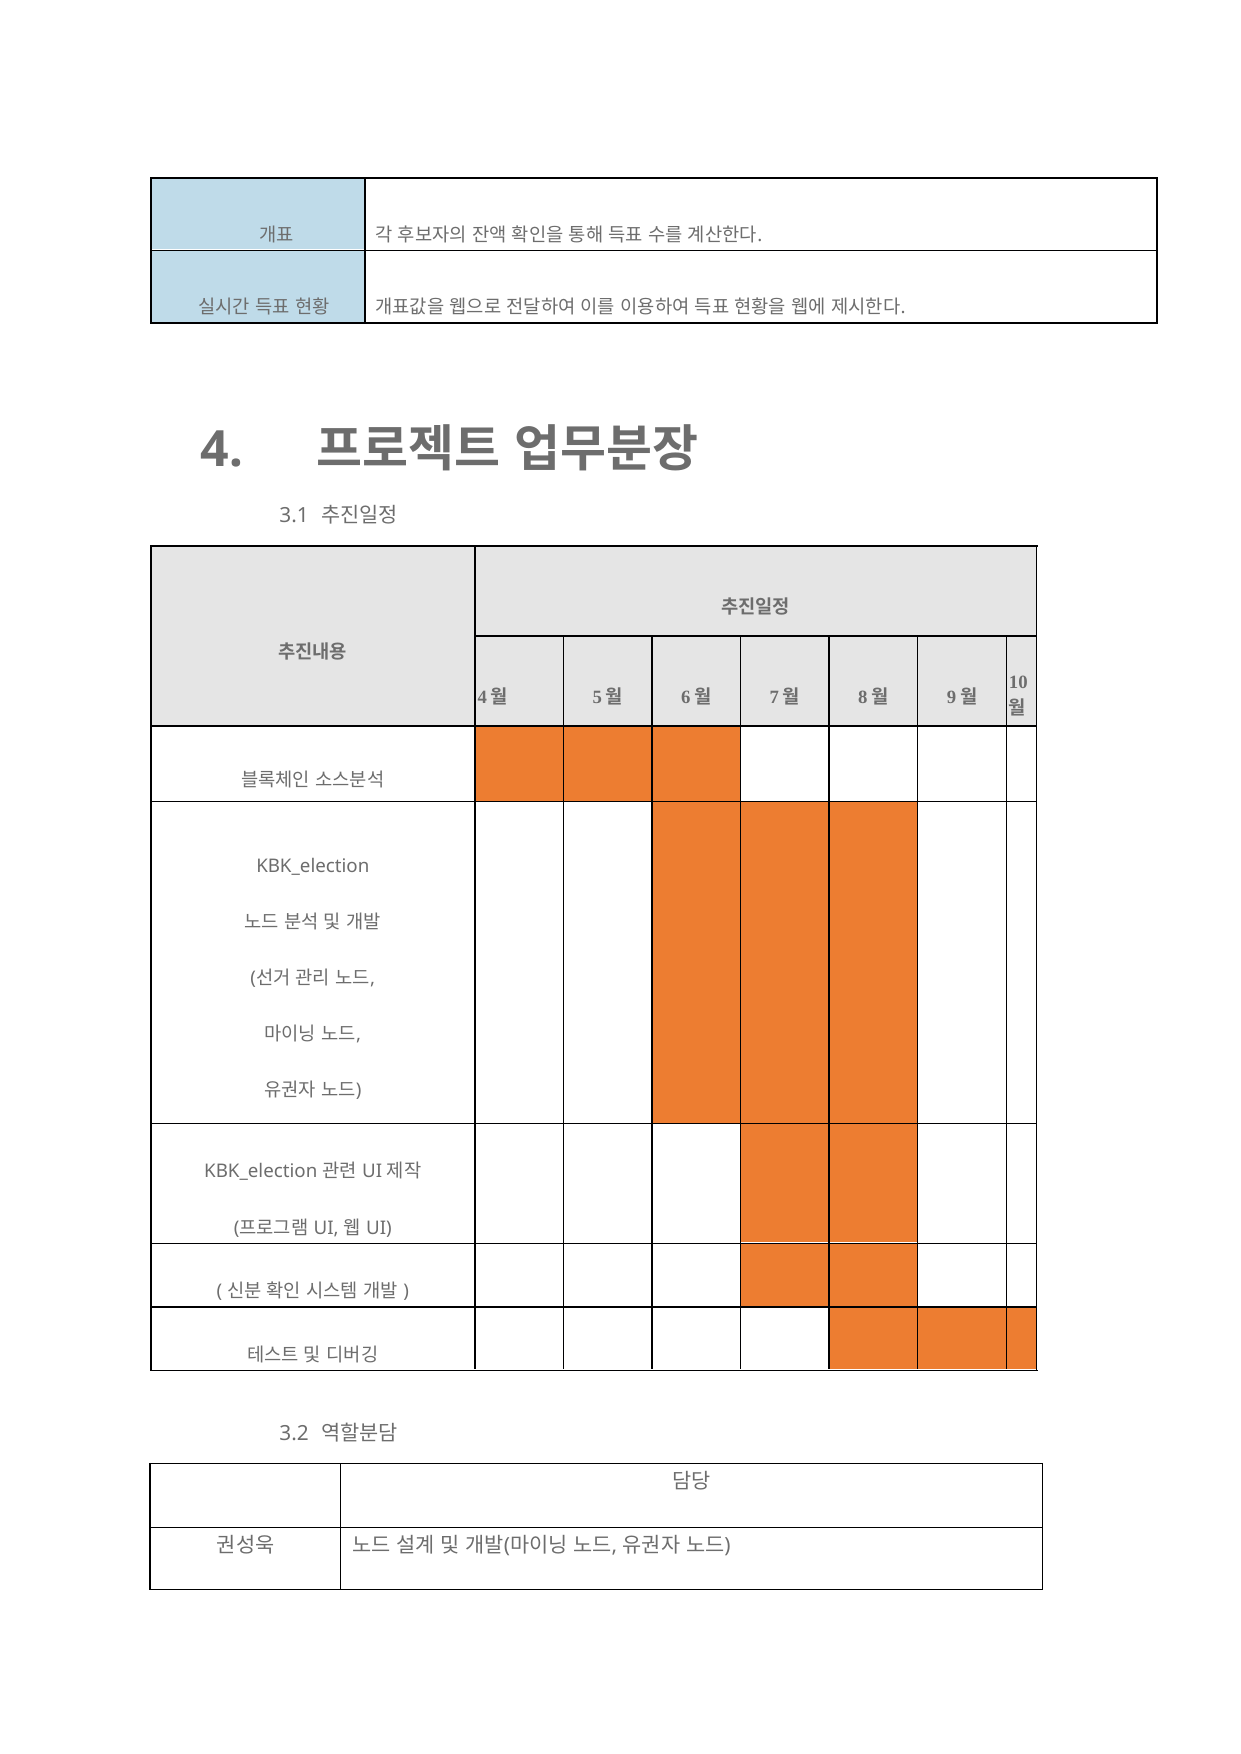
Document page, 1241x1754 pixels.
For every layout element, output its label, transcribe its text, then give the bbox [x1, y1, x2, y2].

table_cell 개표값을 웹으로 전달하여 이를 이용하여 득표 현황을 웹에 제시한다. [366, 251, 1156, 322]
list 역할분담 [279, 1416, 1090, 1446]
table_cell [918, 727, 1006, 801]
table_header 추진일정 [476, 547, 1036, 635]
table_cell 8월 [830, 637, 917, 725]
table_cell 9월 [918, 637, 1006, 725]
table_cell [1007, 1124, 1036, 1242]
list 프로젝트 업무분장 [200, 409, 1090, 481]
table_cell [830, 727, 917, 801]
table_cell 4월 [476, 637, 563, 725]
table_cell 블록체인 소스분석 [152, 727, 474, 801]
table_cell 개표 [152, 179, 364, 249]
table_cell [653, 1308, 740, 1369]
table_cell [1007, 727, 1036, 801]
table_cell [1007, 802, 1036, 1123]
table_cell 테스트 및 디버깅 [152, 1308, 474, 1369]
table_cell [918, 802, 1006, 1123]
table_header [151, 1464, 340, 1527]
table_cell [830, 802, 917, 1123]
table_cell [564, 1308, 651, 1369]
table_cell 권성욱 [151, 1528, 340, 1589]
table_cell [653, 802, 740, 1123]
table_cell [564, 1124, 651, 1242]
table_cell [741, 1244, 828, 1306]
table_cell [564, 727, 651, 801]
table_cell [653, 727, 740, 801]
table_cell [918, 1308, 1006, 1369]
table_cell KBK_election 노드 분석 및 개발 (선거 관리 노드, 마이닝 노드, 유권자 노드) [152, 802, 474, 1123]
table_cell [1007, 1308, 1036, 1369]
table_cell [564, 1244, 651, 1306]
table_cell [741, 802, 828, 1123]
table_cell [476, 802, 563, 1123]
table_cell [918, 1124, 1006, 1242]
table_cell [476, 1244, 563, 1306]
table_cell [653, 1244, 740, 1306]
table_cell [830, 1124, 917, 1242]
table_cell [476, 1124, 563, 1242]
table_header 추진내용 [152, 547, 474, 725]
table_cell [830, 1244, 917, 1306]
table_cell 10월 [1007, 637, 1036, 725]
table_cell [830, 1308, 917, 1369]
list 추진일정 [279, 498, 1090, 528]
table_cell [476, 727, 563, 801]
table_cell [564, 802, 651, 1123]
table_header 담당 [341, 1464, 1042, 1527]
table_cell 실시간 득표 현황 [152, 251, 364, 322]
table_cell [1007, 1244, 1036, 1306]
table_cell KBK_election 관련 UI 제작 (프로그램 UI, 웹 UI) [152, 1124, 474, 1242]
table_cell [918, 1244, 1006, 1306]
table_cell 6월 [653, 637, 740, 725]
table_cell 각 후보자의 잔액 확인을 통해 득표 수를 계산한다. [366, 179, 1156, 249]
table_cell [653, 1124, 740, 1242]
table_cell 7월 [741, 637, 828, 725]
table_cell 노드 설계 및 개발(마이닝 노드, 유권자 노드) [341, 1528, 1042, 1589]
table_cell [741, 727, 828, 801]
table_cell [476, 1308, 563, 1369]
table_cell ( 신분 확인 시스템 개발 ) [152, 1244, 474, 1306]
table_cell 5월 [564, 637, 651, 725]
table_cell [741, 1124, 828, 1242]
table_cell [741, 1308, 828, 1369]
